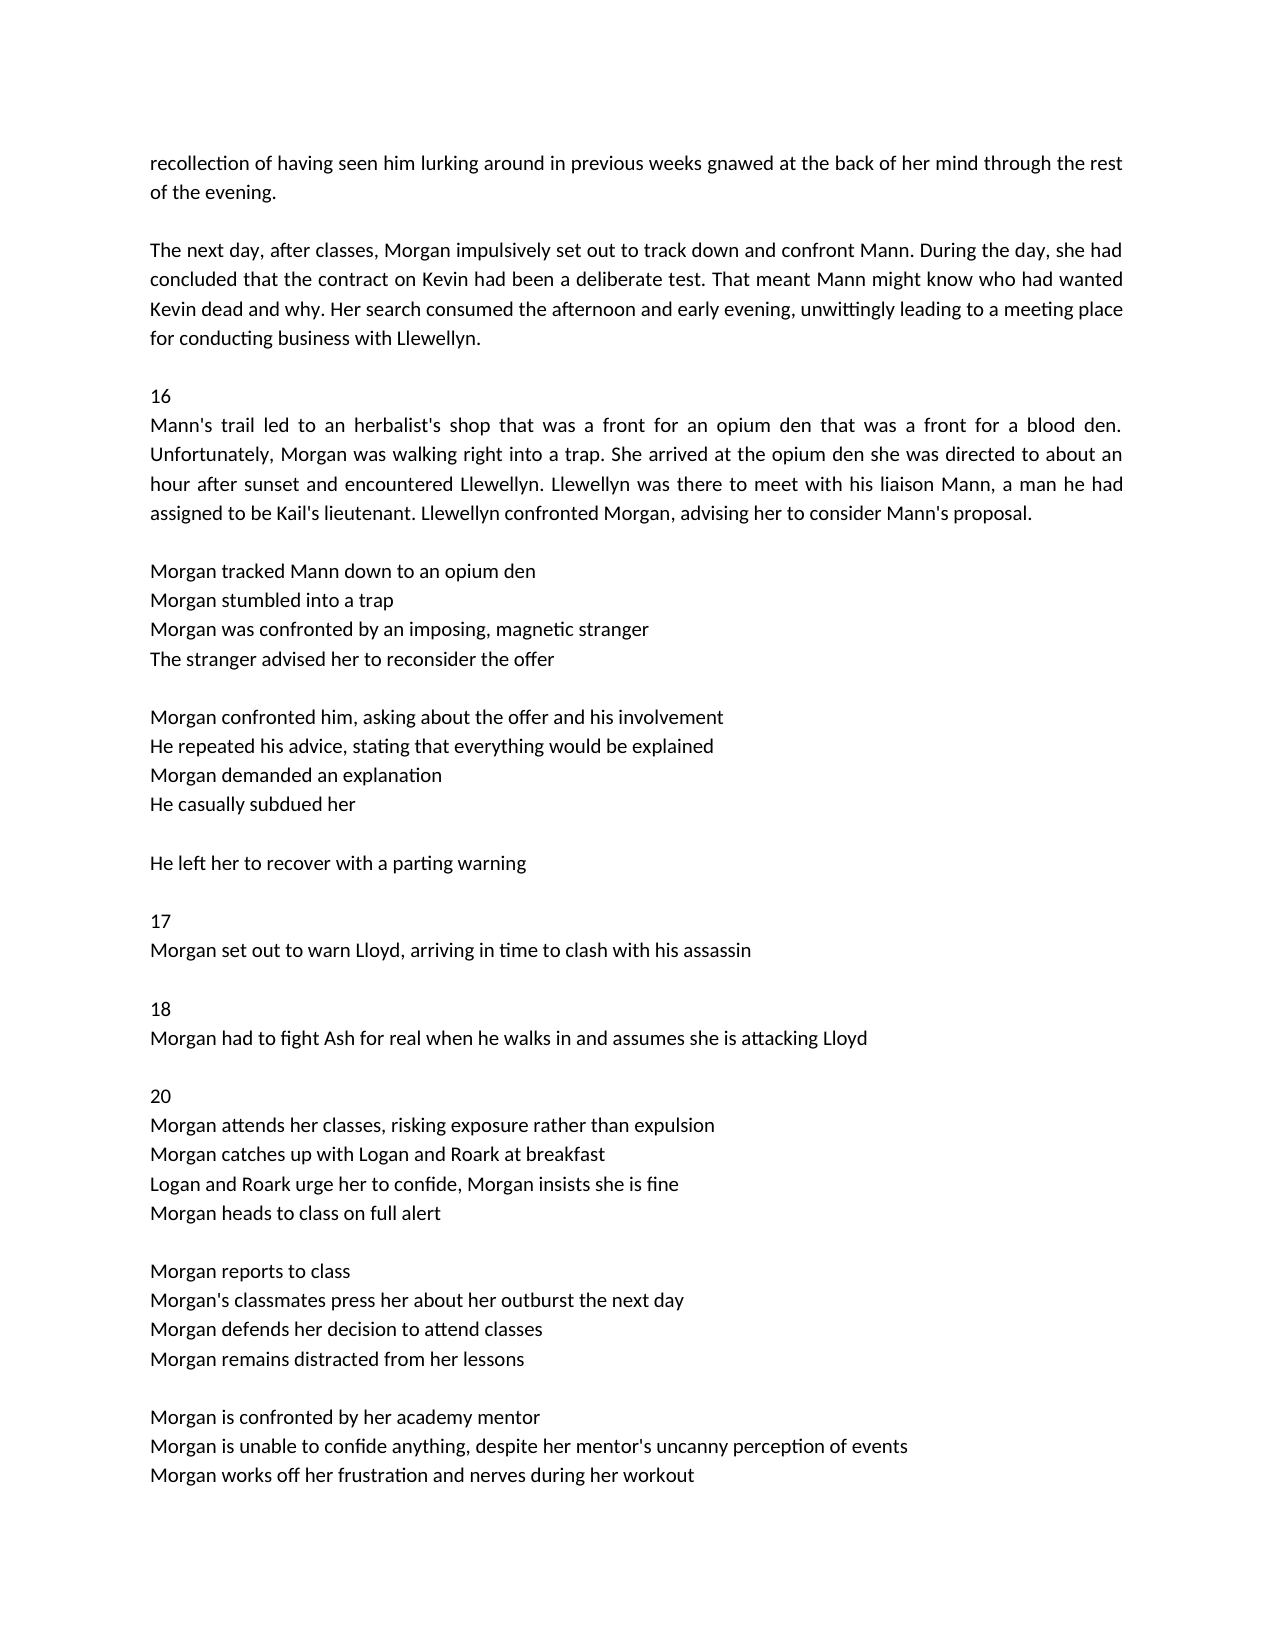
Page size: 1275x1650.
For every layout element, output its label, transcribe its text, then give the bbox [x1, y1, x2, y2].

text He casually subdued her [150, 792, 1125, 817]
text Morgan heads to class on full alert [150, 1200, 1125, 1225]
text Morgan was confronted by an imposing, magnetic stranger [150, 617, 1125, 642]
text Morgan catches up with Logan and Roark at breakfast [150, 1142, 1125, 1167]
text Morgan is confronted by her academy mentor [150, 1404, 1125, 1429]
text 20 [150, 1083, 1125, 1109]
text 16 [150, 383, 1125, 409]
text The stranger advised her to reconsider the offer [150, 646, 1125, 671]
text Morgan defends her decision to attend classes [150, 1317, 1125, 1342]
text Morgan set out to warn Lloyd, arriving in time to clash with his assassin [150, 937, 1125, 963]
text Morgan attends her classes, risking exposure rather than expulsion [150, 1112, 1125, 1138]
text Morgan stumbled into a trap [150, 587, 1125, 613]
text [150, 150, 1125, 204]
text The next day, after classes, Morgan impulsively set out to track down and confront Mann. During the day, she had concluded that the contract on Kevin had been a deliberate test. That meant Mann might know who had wanted Kevin dead and why. Her search consumed the afternoon and early evening, unwittingly leading to a meeting place for conducting business with Llewellyn. [150, 237, 1125, 350]
text 17 [150, 908, 1125, 934]
text Morgan works off her frustration and nerves during her workout [150, 1462, 1125, 1488]
text Logan and Roark urge her to confide, Morgan insists she is fine [150, 1171, 1125, 1196]
text Morgan reports to class [150, 1258, 1125, 1284]
text 18 [150, 996, 1125, 1021]
text Morgan confronted him, asking about the offer and his involvement [150, 704, 1125, 729]
text He repeated his advice, stating that everything would be explained [150, 733, 1125, 759]
text Morgan remains distracted from her lessons [150, 1346, 1125, 1371]
text Morgan had to fight Ash for real when he walks in and assumes she is attacking Lloyd [150, 1025, 1125, 1050]
text He left her to recover with a parting warning [150, 850, 1125, 875]
text Morgan tracked Mann down to an opium den [150, 558, 1125, 584]
text Morgan demanded an explanation [150, 762, 1125, 788]
text Morgan is unable to confide anything, despite her mentor's uncanny perception of events [150, 1433, 1125, 1459]
text Morgan's classmates press her about her outburst the next day [150, 1287, 1125, 1313]
text Mann's trail led to an herbalist's shop that was a front for an opium den that was a front for a blood den. Unfortunately, Morgan was walking right into a trap. She arrived at the opium den she was directed to about an hour after sunset and encountered Llewellyn. Llewellyn was there to meet with his liaison Mann, a man he had assigned to be Kail's lieutenant. Llewellyn confronted Morgan, advising her to consider Mann's proposal. [150, 412, 1125, 525]
